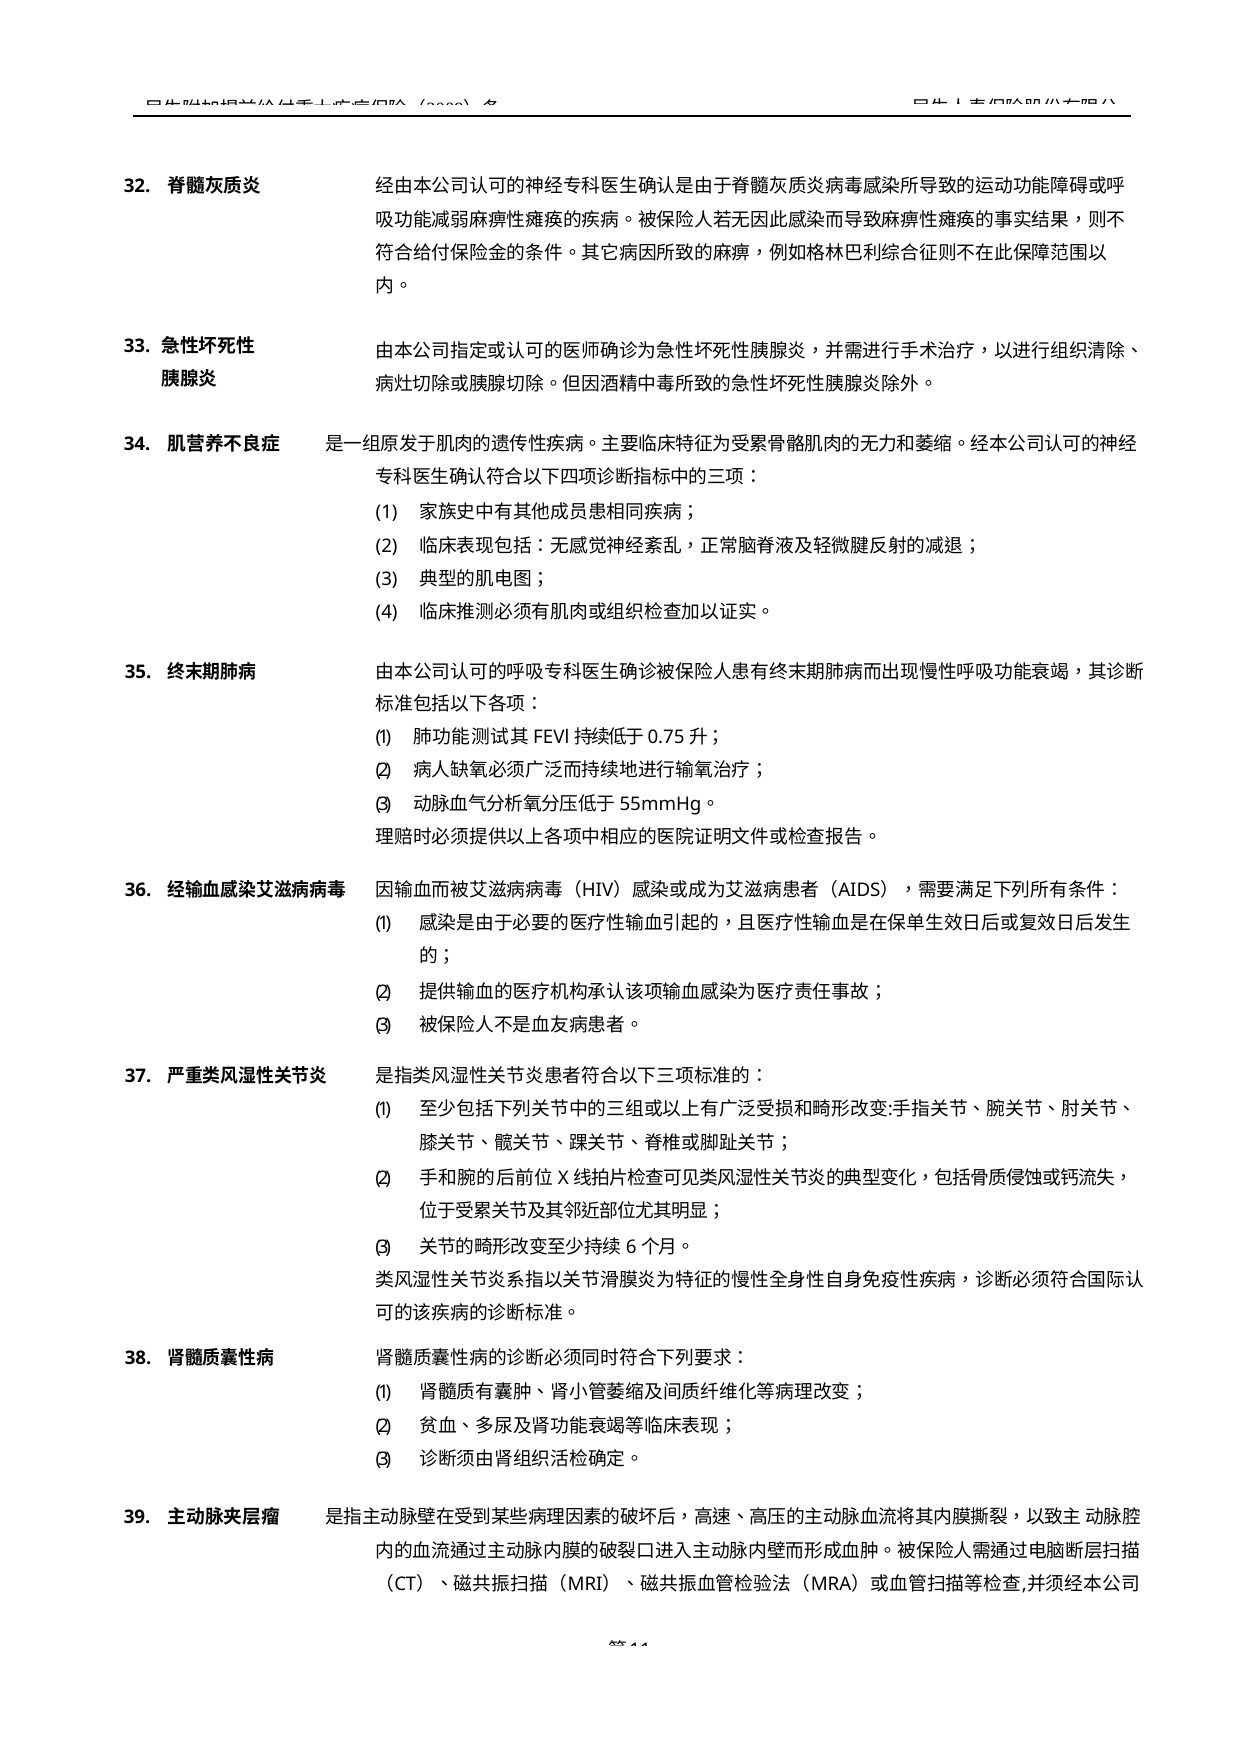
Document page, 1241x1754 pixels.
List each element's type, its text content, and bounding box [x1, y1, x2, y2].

table_cell 因输血而被艾滋病病毒（HIV）感染或成为艾滋病患者（AIDS），需要满足下列所有条件： 感染是由于必要的医疗性输血引起的，且医疗性输血是在保单生效日后或复效日后发生的； 提供输血的医疗机构承认该项输血感染为医疗责任事故； 被保险人不是血友病患者。 [365, 863, 1155, 1049]
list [123, 1504, 1141, 1596]
table_cell 肾髓质囊性病 [160, 1333, 365, 1371]
table_cell 37. [118, 1049, 159, 1333]
table_header 由本公司认可的呼吸专科医生确诊被保险人患有终末期肺病而出现慢性呼吸功能衰竭，其诊断 标准包括以下各项： 肺功能测试其FEVl 持续低于 0.75 升； 病人缺氧必须广泛而持续地进行输氧治疗； 动脉血气分析氧分压低于 55mmHg。 理赔时必须提供以上各项中相应的医院证明文件或检查报告。 [365, 663, 1155, 863]
table_cell 肾髓质囊性病的诊断必须同时符合下列要求： [365, 1333, 1155, 1371]
text 由本公司指定或认可的医师确诊为急性坏死性胰腺炎，并需进行手术治疗，以进行组织清除、病灶切除或胰腺切除。但因酒精中毒所致的急性坏死性胰腺炎除外。 [375, 337, 1144, 396]
subtitle 急性坏死性胰腺炎 [123, 332, 261, 391]
list 肾髓质有囊肿、肾小管萎缩及间质纤维化等病理改变； [375, 1379, 1167, 1404]
list 临床表现包括：无感觉神经紊乱，正常脑脊液及轻微腱反射的减退； [375, 532, 1167, 557]
table_cell 严重类风湿性关节炎 [160, 1049, 365, 1333]
list 诊断须由肾组织活检确定。 [375, 1446, 1167, 1471]
list 贫血、多尿及肾功能衰竭等临床表现； [375, 1412, 1167, 1438]
list 脊髓灰质炎 经由本公司认可的神经专科医生确认是由于脊髓灰质炎病毒感染所导致的运动功能障碍或呼吸功能减弱麻痹性瘫痪的疾病。被保险人若无因此感染而导致麻痹性瘫痪的事实结果，则不符合给付保险金的条件。其它病因所致的麻痹，例如格林巴利综合征则不在此保障范围以内。 [123, 173, 1141, 298]
list 家族史中有其他成员患相同疾病； [375, 498, 1167, 524]
list 临床推测必须有肌肉或组织检查加以证实。 [375, 599, 1167, 624]
table_cell 是指类风湿性关节炎患者符合以下三项标准的： 至少包括下列关节中的三组或以上有广泛受损和畸形改变:手指关节、腕关节、肘关节、膝关节、髋关节、踝关节、脊椎或脚趾关节； 手和腕的后前位X 线拍片检查可见类风湿性关节炎的典型变化，包括骨质侵蚀或钙流失， 位于受累关节及其邻近部位尤其明显； 关节的畸形改变至少持续 6 个月。 类风湿性关节炎系指以关节滑膜炎为特征的慢性全身性自身免疫性疾病，诊断必须符合国际认可的该疾病的诊断标准。 [365, 1049, 1155, 1333]
list 肌营养不良症 是一组原发于肌肉的遗传性疾病。主要临床特征为受累骨骼肌肉的无力和萎缩。经本公司认可的神经专科医生确认符合以下四项诊断指标中的三项： [123, 430, 1141, 489]
table_cell 36. [118, 863, 159, 1049]
table_header 35. [118, 663, 159, 863]
table_cell 38. [118, 1333, 159, 1371]
table_cell 经输血感染艾滋病病毒 [160, 863, 365, 1049]
table_header 终末期肺病 [160, 663, 365, 863]
list 典型的肌电图； [375, 565, 1167, 591]
